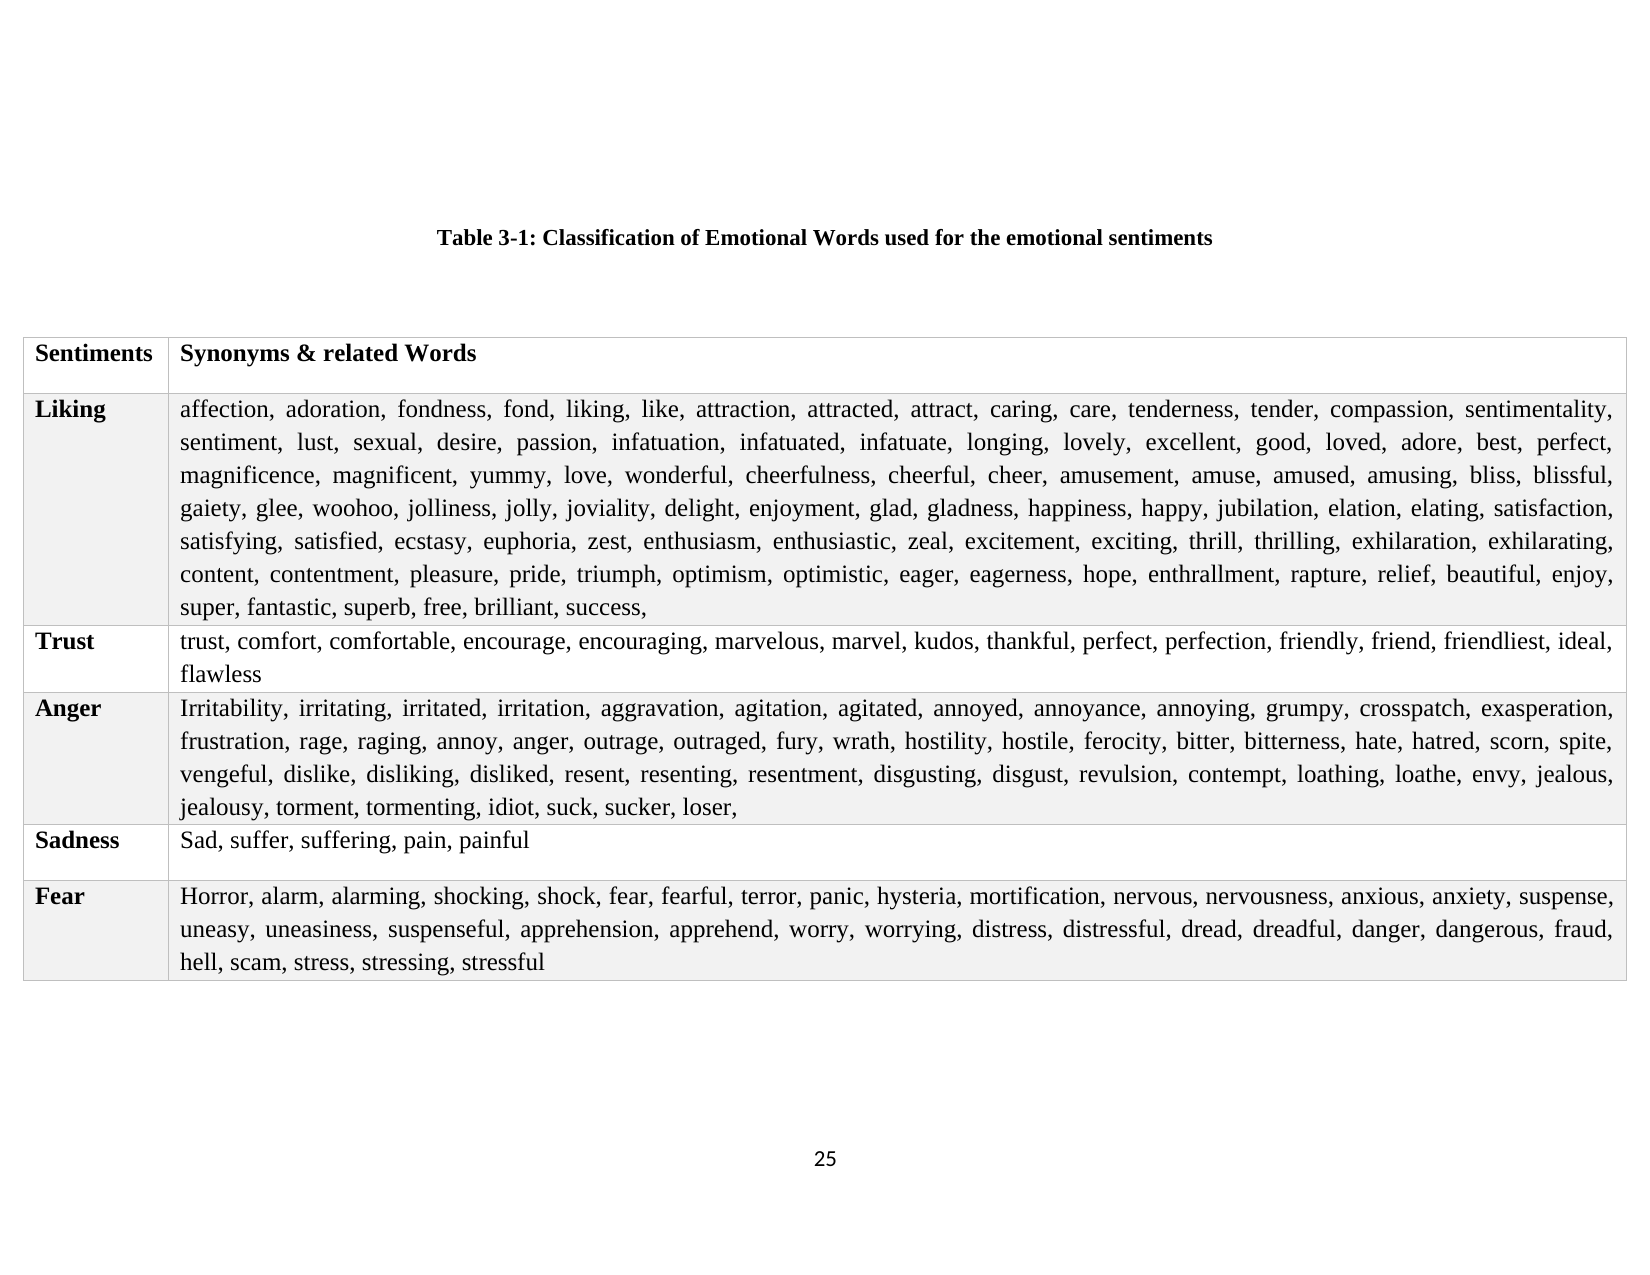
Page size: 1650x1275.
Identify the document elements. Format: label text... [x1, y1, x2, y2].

table_cell affection, adoration, fondness, fond, liking, like, attraction, attracted, attract, caring, care, tenderness, tender, compassion, sentimentality, sentiment, lust, sexual, desire, passion, infatuation, infatuated, infatuate, longing, lovely, excellent, good, loved, adore, best, perfect, magnificence, magnificent, yummy, love, wonderful, cheerfulness, cheerful, cheer, amusement, amuse, amused, amusing, bliss, blissful, gaiety, glee, woohoo, jolliness, jolly, joviality, delight, enjoyment, glad, gladness, happiness, happy, jubilation, elation, elating, satisfaction, satisfying, satisfied, ecstasy, euphoria, zest, enthusiasm, enthusiastic, zeal, excitement, exciting, thrill, thrilling, exhilaration, exhilarating, content, contentment, pleasure, pride, triumph, optimism, optimistic, eager, eagerness, hope, enthrallment, rapture, relief, beautiful, enjoy, super, fantastic, superb, free, brilliant, success, [169, 394, 1626, 625]
table_cell Sadness [24, 825, 168, 880]
table_cell Trust [24, 626, 168, 692]
table_cell Liking [24, 394, 168, 625]
table_cell Irritability, irritating, irritated, irritation, aggravation, agitation, agitated, annoyed, annoyance, annoying, grumpy, crosspatch, exasperation, frustration, rage, raging, annoy, anger, outrage, outraged, fury, wrath, hostility, hostile, ferocity, bitter, bitterness, hate, hatred, scorn, spite, vengeful, dislike, disliking, disliked, resent, resenting, resentment, disgusting, disgust, revulsion, contempt, loathing, loathe, envy, jealous, jealousy, torment, tormenting, idiot, suck, sucker, loser, [169, 693, 1626, 824]
table_cell Horror, alarm, alarming, shocking, shock, fear, fearful, terror, panic, hysteria, mortification, nervous, nervousness, anxious, anxiety, suspense, uneasy, uneasiness, suspenseful, apprehension, apprehend, worry, worrying, distress, distressful, dread, dreadful, danger, dangerous, fraud, hell, scam, stress, stressing, stressful [169, 881, 1626, 980]
table_header Synonyms & related Words [169, 338, 1626, 393]
table_cell Fear [24, 881, 168, 980]
text Table 3-1: Classification of Emotional Words used for the emotional sentiments [150, 224, 1500, 251]
table_header Sentiments [24, 338, 168, 393]
table_cell Sad, suffer, suffering, pain, painful [169, 825, 1626, 880]
table_cell Anger [24, 693, 168, 824]
table_cell trust, comfort, comfortable, encourage, encouraging, marvelous, marvel, kudos, thankful, perfect, perfection, friendly, friend, friendliest, ideal, flawless [169, 626, 1626, 692]
